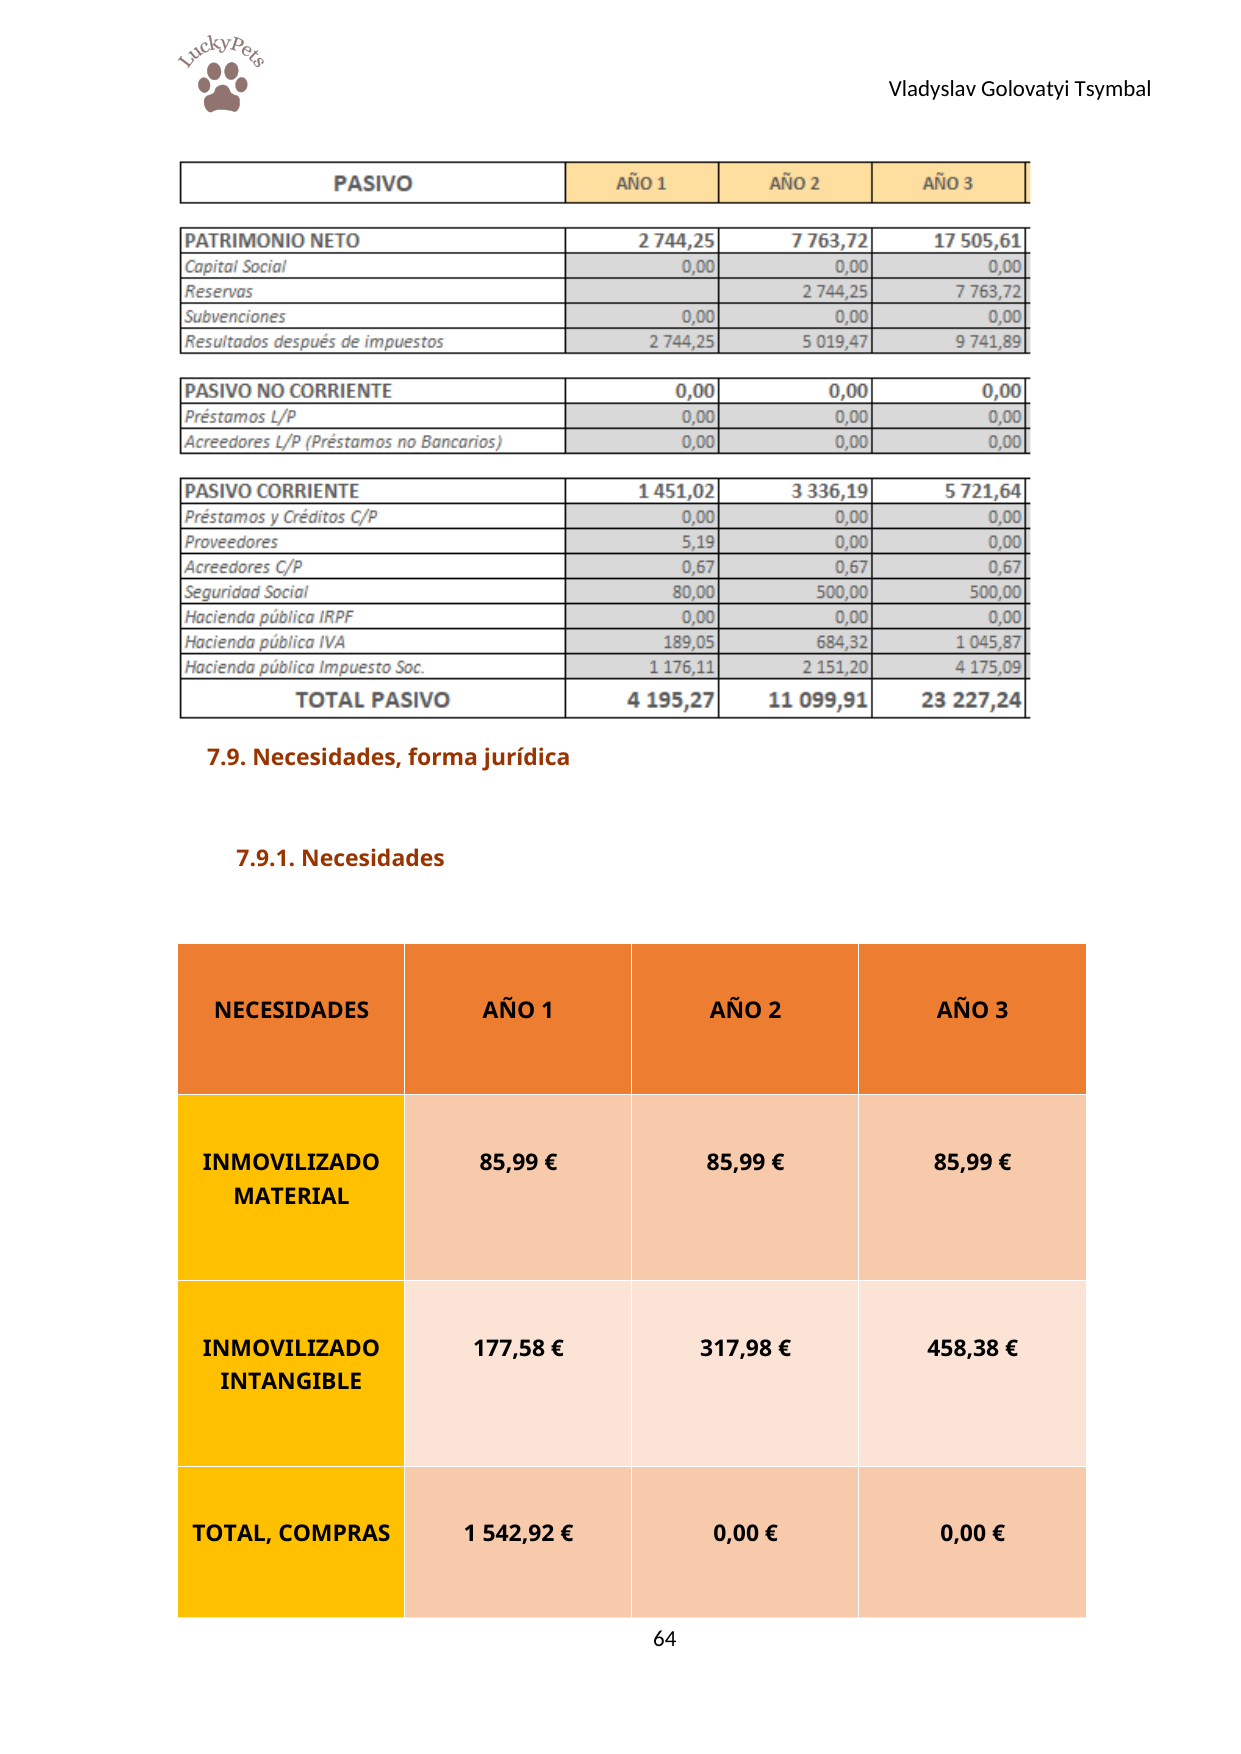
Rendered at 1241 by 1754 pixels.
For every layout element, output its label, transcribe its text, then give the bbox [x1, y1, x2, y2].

table_cell INMOVILIZADO INTANGIBLE [178, 1281, 404, 1466]
table_cell 85,99 € [859, 1095, 1086, 1280]
table_cell TOTAL, COMPRAS [178, 1467, 404, 1617]
table_header NECESIDADES [178, 944, 404, 1094]
table_cell 1 542,92 € [405, 1467, 631, 1617]
table_header AÑO 3 [859, 944, 1086, 1094]
table_cell 85,99 € [632, 1095, 858, 1280]
table_cell 177,58 € [405, 1281, 631, 1466]
picture [177, 157, 1031, 722]
table_cell 317,98 € [632, 1281, 858, 1466]
table_cell 0,00 € [859, 1467, 1086, 1617]
table_cell 458,38 € [859, 1281, 1086, 1466]
picture [177, 27, 268, 118]
table_cell INMOVILIZADO MATERIAL [178, 1095, 404, 1280]
table_header AÑO 1 [405, 944, 631, 1094]
text 7.9. Necesidades, forma jurídica [207, 741, 1152, 772]
table_cell 85,99 € [405, 1095, 631, 1280]
text 7.9.1. Necesidades [236, 842, 1152, 873]
table_header AÑO 2 [632, 944, 858, 1094]
table_cell 0,00 € [632, 1467, 858, 1617]
